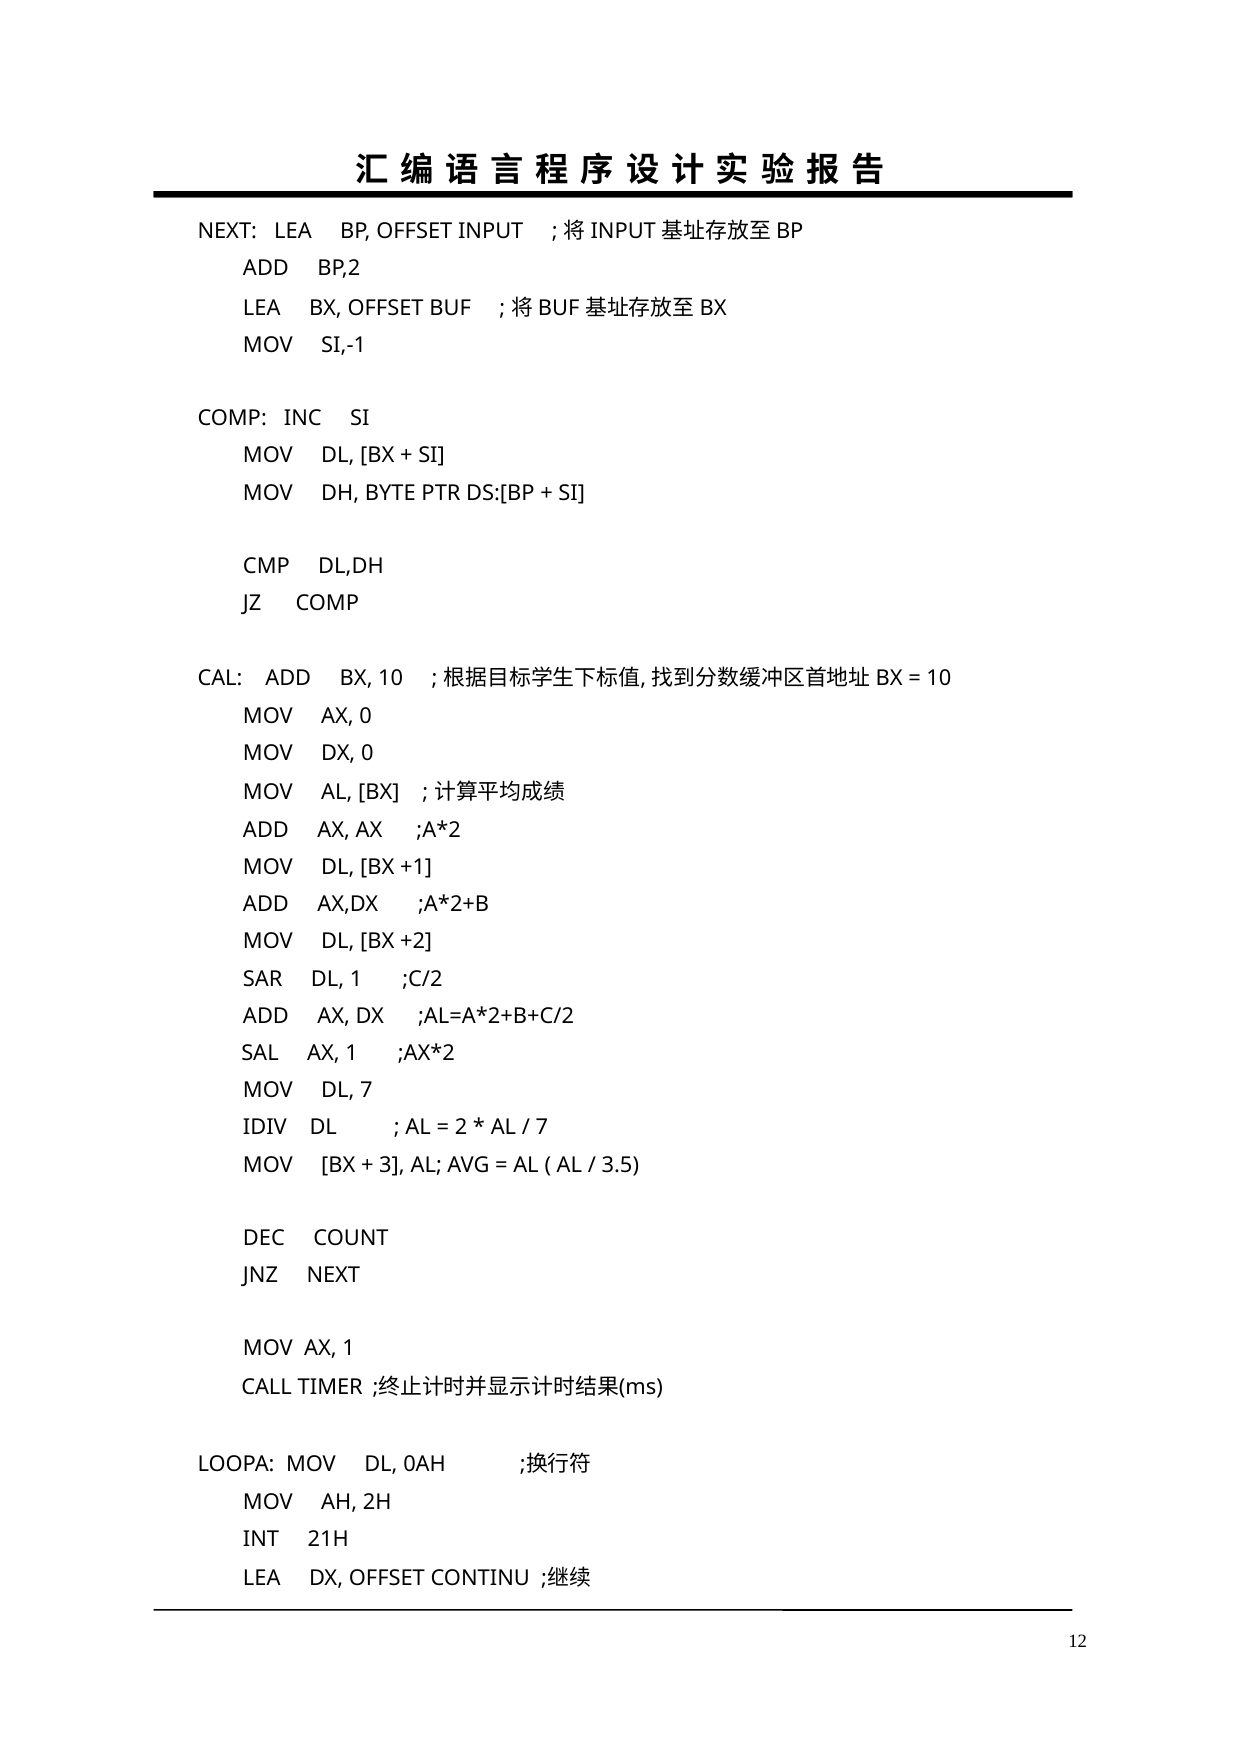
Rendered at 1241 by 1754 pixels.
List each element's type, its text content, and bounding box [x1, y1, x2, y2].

text CMP DL,DH [153, 550, 1087, 579]
text MOV DL, 7 [153, 1074, 1087, 1104]
text SAL AX, 1 ;AX*2 [153, 1037, 1087, 1067]
text MOV AX, 0 [153, 700, 1087, 729]
text LEA BX, OFFSET BUF ; 将 BUF 基址存放至 BX [153, 289, 1087, 321]
text IDIV DL ; AL = 2 * AL / 7 [153, 1111, 1087, 1141]
text ADD AX, DX ;AL=A*2+B+C/2 [153, 1000, 1087, 1029]
text MOV [BX + 3], AL; AVG = AL ( AL / 3.5) [153, 1148, 1087, 1178]
text MOV DL, [BX +2] [153, 925, 1087, 955]
text MOV AH, 2H [153, 1486, 1087, 1516]
text MOV SI,-1 [153, 329, 1087, 359]
text ADD AX, AX ;A*2 [153, 814, 1087, 844]
text CALL TIMER ;终止计时并显示计时结果(ms) [153, 1369, 1087, 1401]
text MOV AL, [BX] ; 计算平均成绩 [153, 774, 1087, 806]
text LEA DX, OFFSET CONTINU ;继续 [153, 1560, 1087, 1592]
text MOV DH, BYTE PTR DS:[BP + SI] [153, 477, 1087, 506]
text INT 21H [153, 1523, 1087, 1553]
text DEC COUNT [153, 1222, 1087, 1251]
text NEXT: LEA BP, OFFSET INPUT ; 将 INPUT 基址存放至 BP [153, 213, 1087, 244]
text MOV DL, [BX +1] [153, 851, 1087, 881]
text SAR DL, 1 ;C/2 [153, 963, 1087, 992]
text MOV AX, 1 [153, 1332, 1087, 1362]
text LOOPA: MOV DL, 0AH ;换行符 [153, 1446, 1087, 1478]
text JNZ NEXT [153, 1259, 1087, 1289]
text ADD AX,DX ;A*2+B [153, 888, 1087, 918]
text MOV DX, 0 [153, 737, 1087, 767]
text ADD BP,2 [153, 252, 1087, 282]
text JZ COMP [153, 587, 1087, 617]
text COMP: INC SI [153, 402, 1087, 432]
text MOV DL, [BX + SI] [153, 439, 1087, 469]
text CAL: ADD BX, 10 ; 根据目标学生下标值, 找到分数缓冲区首地址 BX = 10 [153, 660, 1087, 692]
